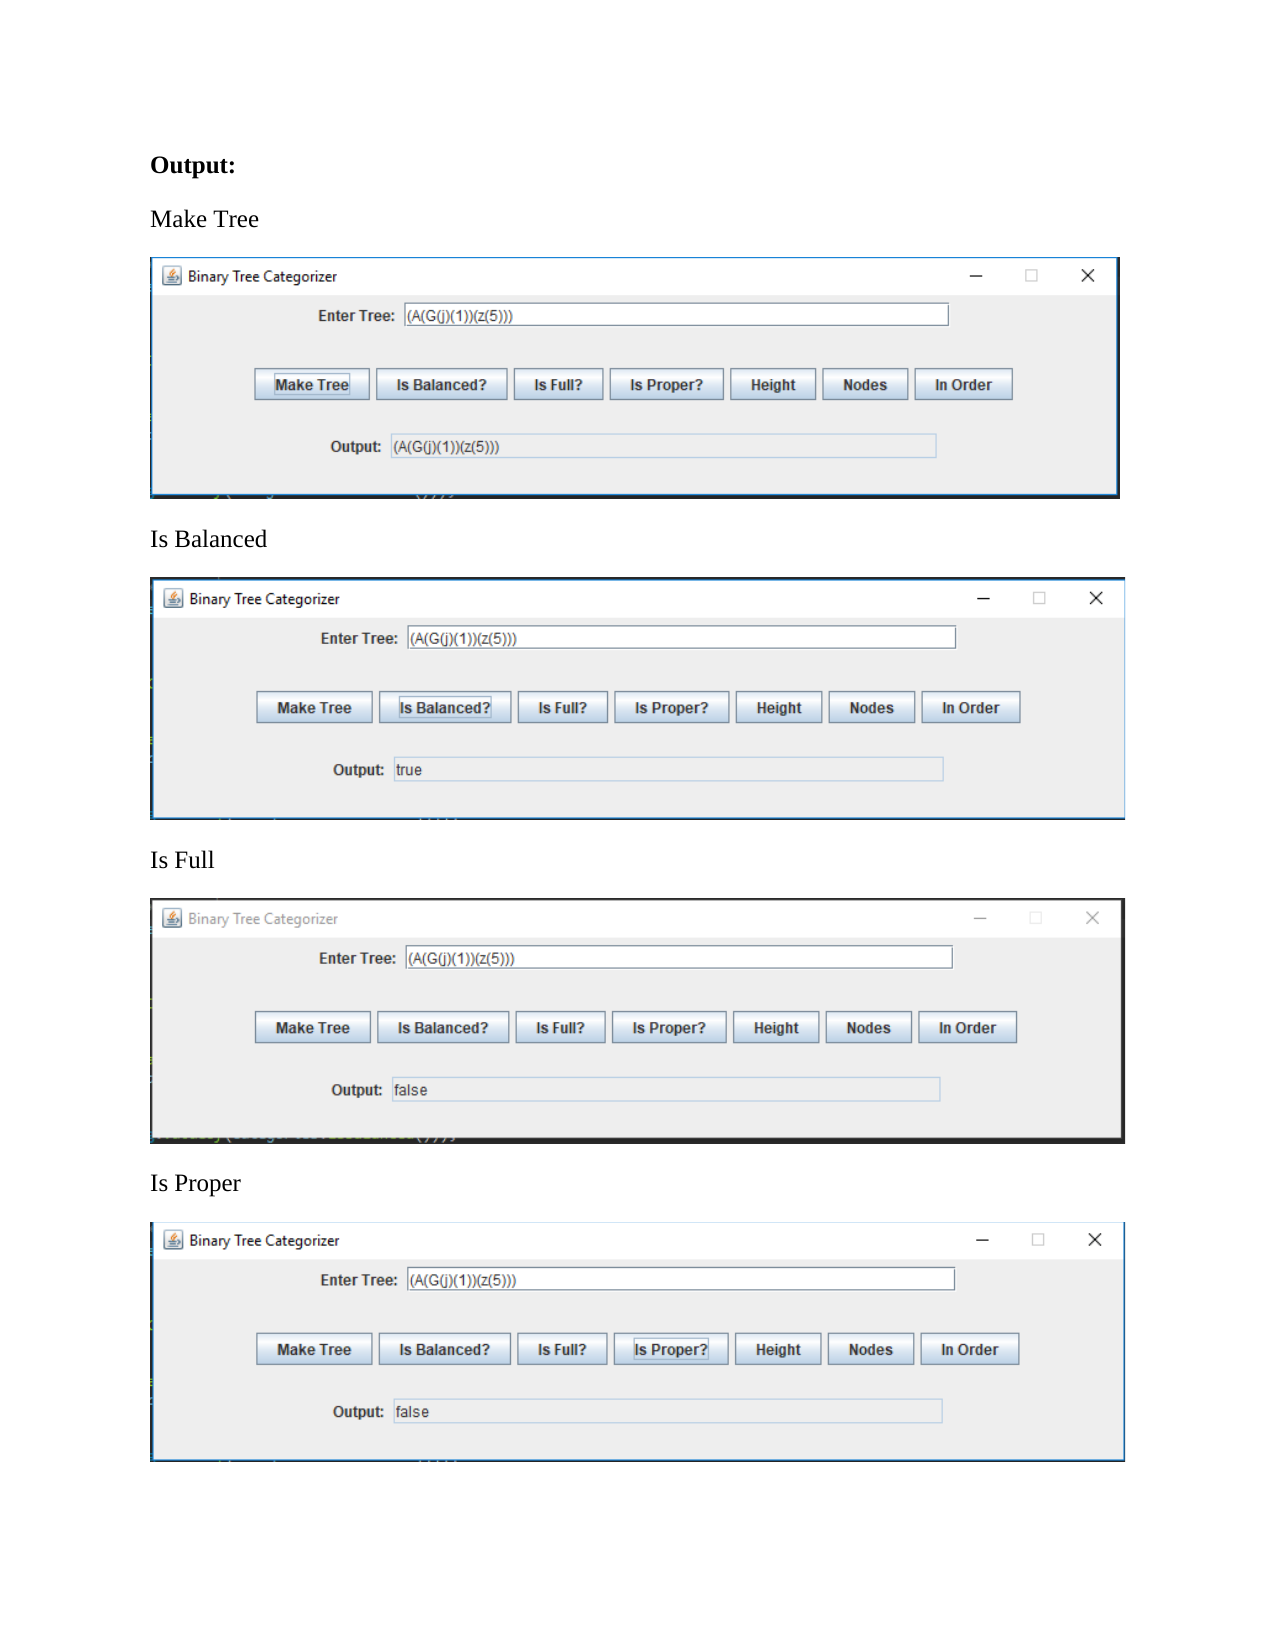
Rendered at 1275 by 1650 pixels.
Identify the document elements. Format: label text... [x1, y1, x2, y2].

text Output: [150, 150, 1125, 179]
picture [150, 257, 1120, 499]
text Make Tree [150, 204, 1125, 233]
text Is Full [150, 845, 1125, 874]
picture [150, 898, 1125, 1144]
picture [150, 1222, 1125, 1462]
text Is Proper [150, 1168, 1125, 1197]
text Is Balanced [150, 524, 1125, 552]
picture [150, 577, 1125, 820]
